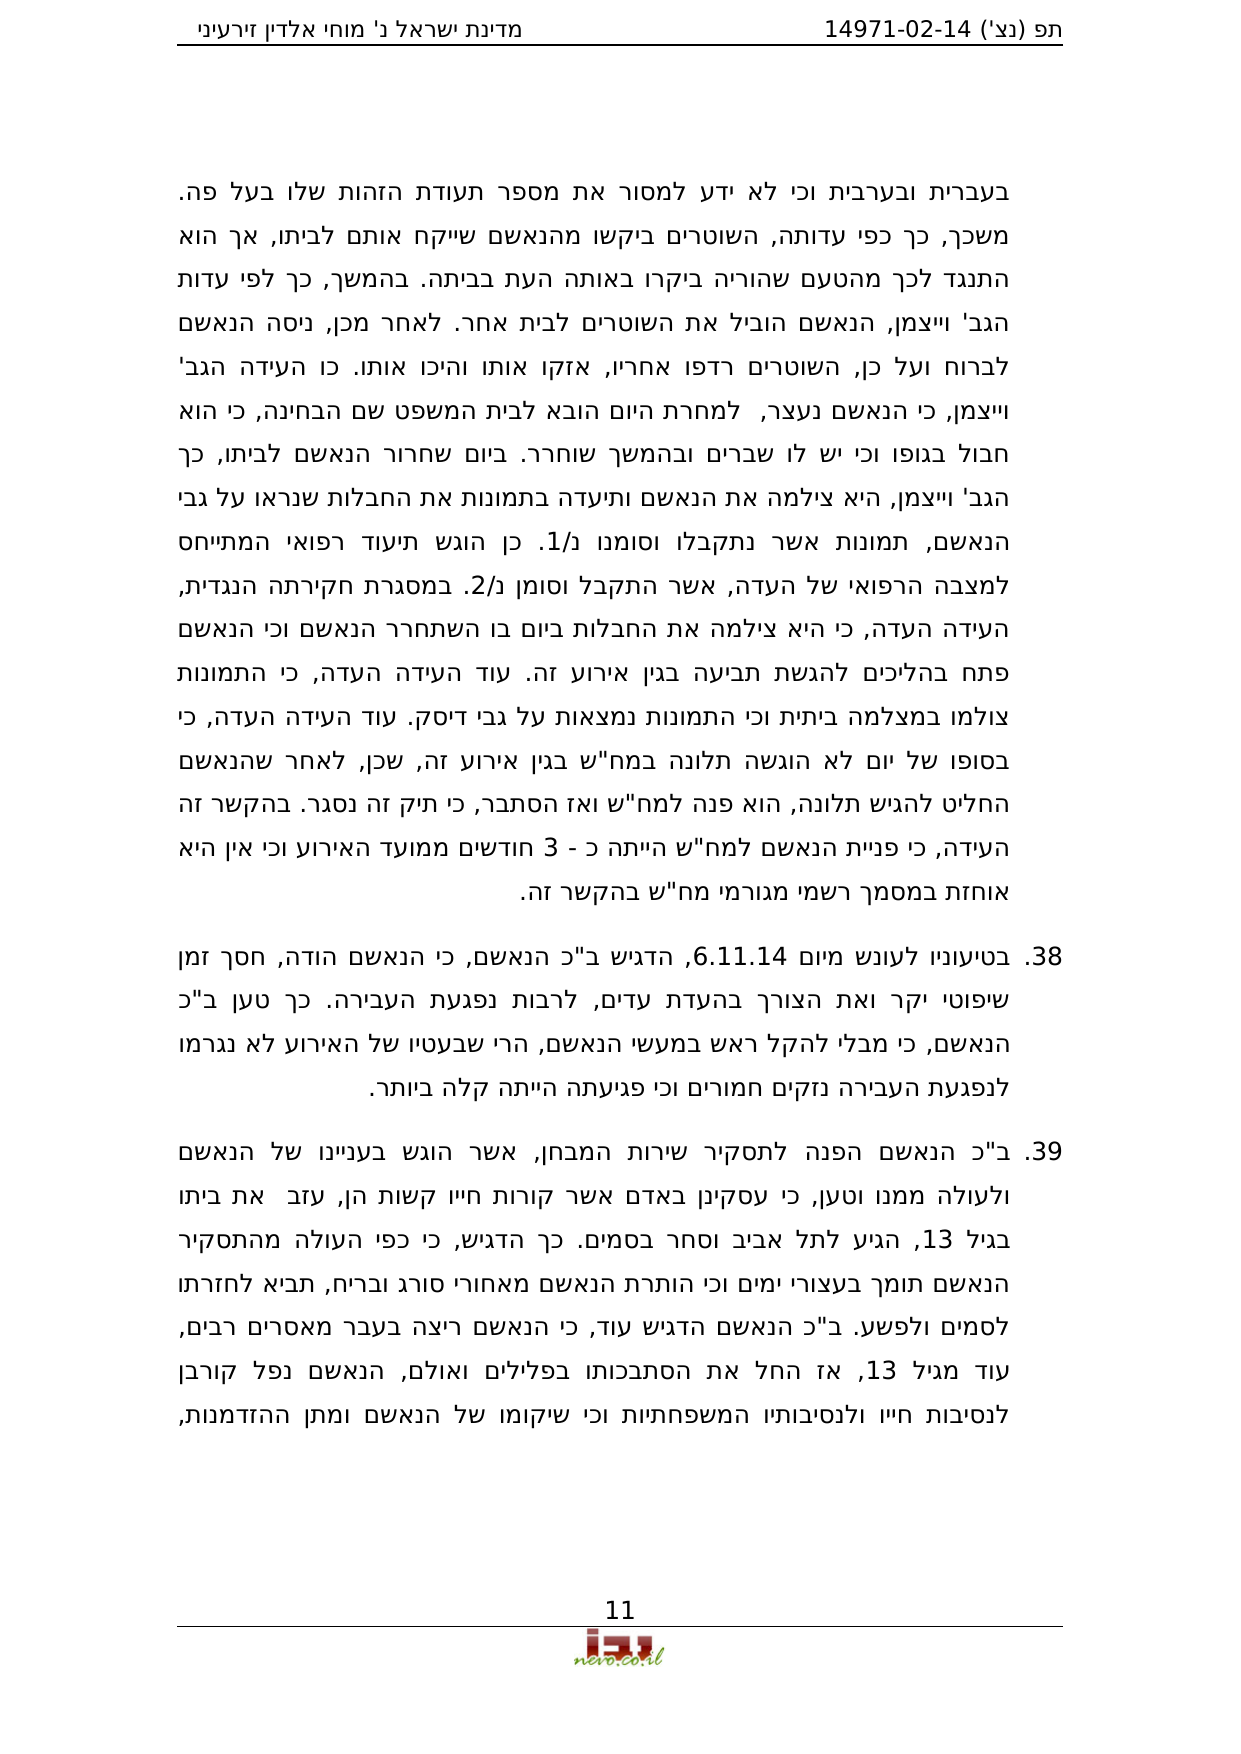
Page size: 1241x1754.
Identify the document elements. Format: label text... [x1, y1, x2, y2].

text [177, 177, 1063, 906]
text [177, 1138, 1063, 1429]
text 38. בטיעוניו לעונש מיום 6.11.14, הדגיש ב"כ הנאשם, כי הנאשם הודה, חסך זמן שיפוטי יקר ואת הצורך בהעדת עדים, לרבות נפגעת העבירה. כך טען ב"כ הנאשם, כי מבלי להקל ראש במעשי הנאשם, הרי שבעטיו של האירוע לא נגרמו לנפגעת העבירה נזקים חמורים וכי פגיעתה הייתה קלה ביותר. [177, 942, 1063, 1102]
picture [574, 1628, 666, 1667]
